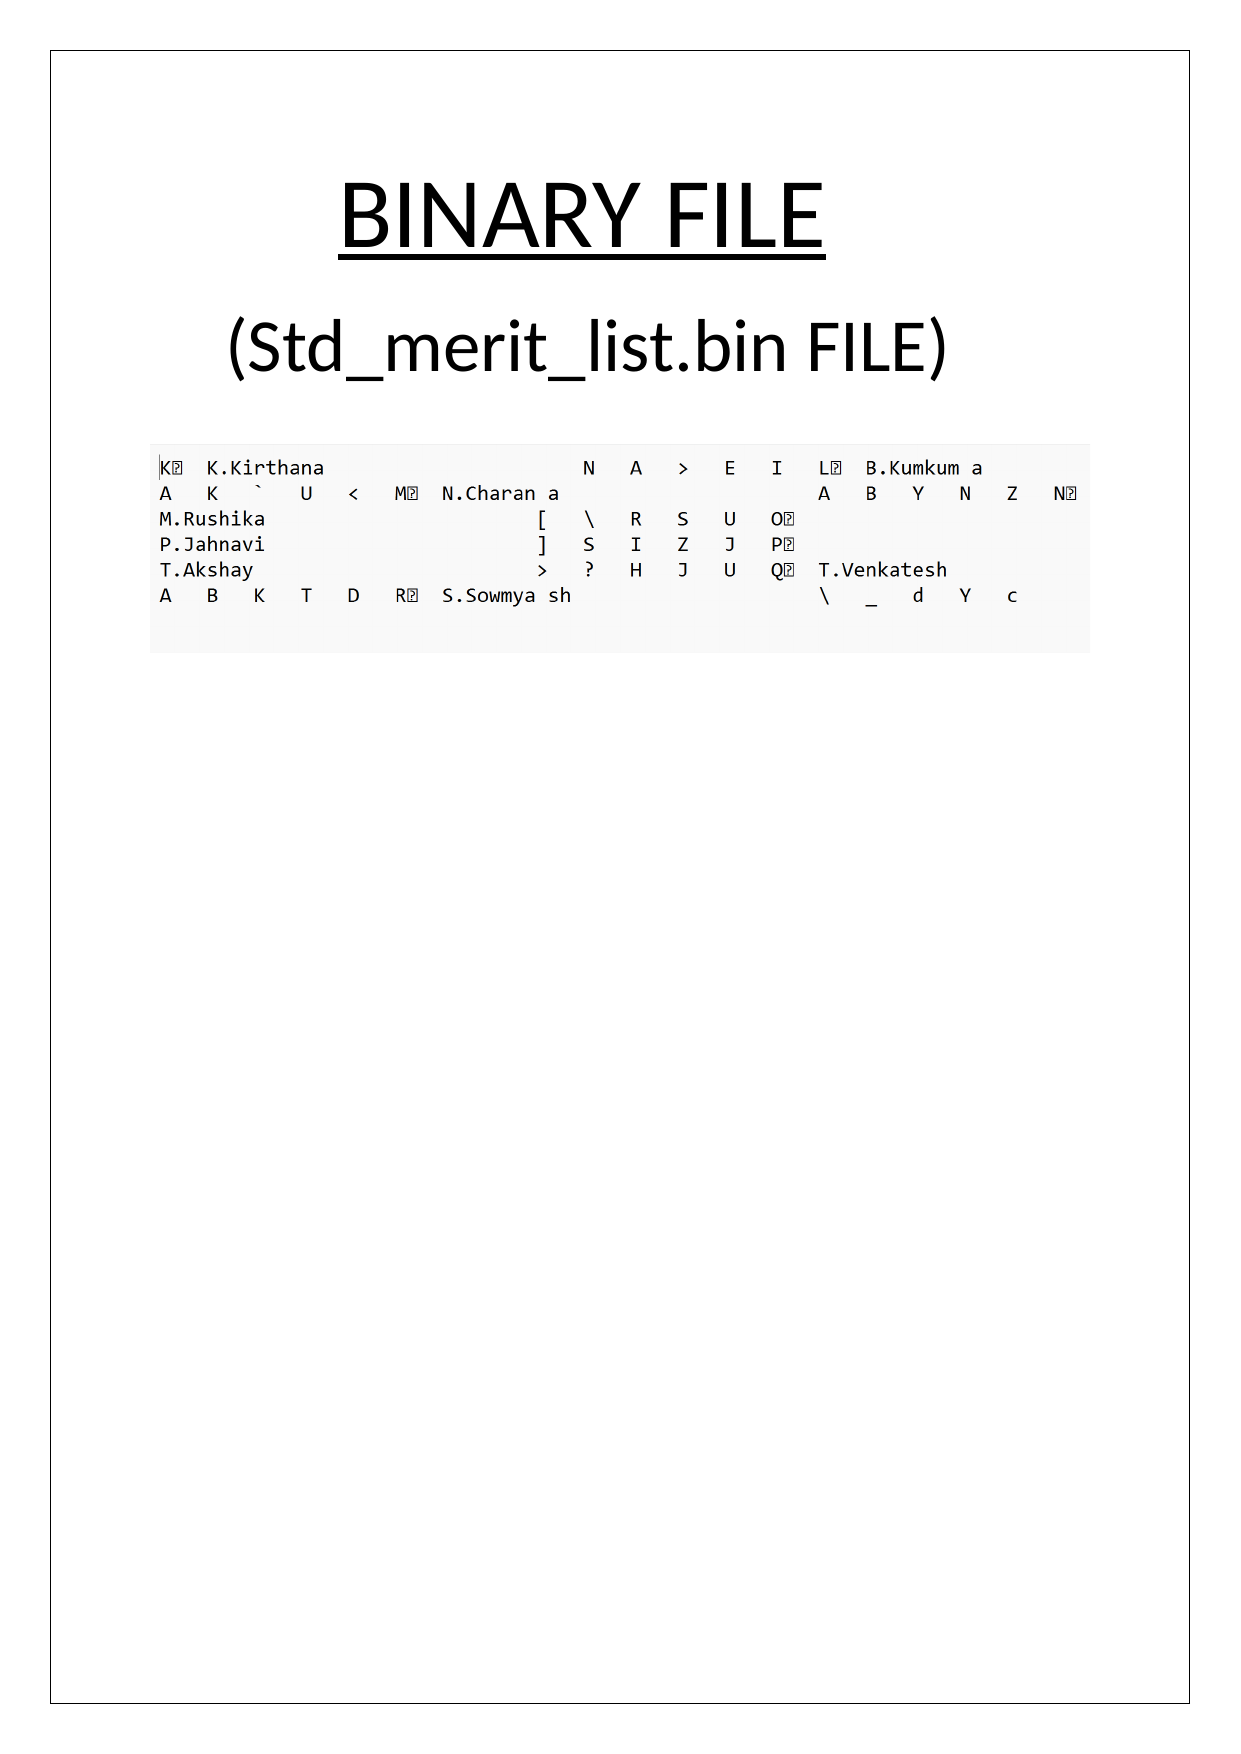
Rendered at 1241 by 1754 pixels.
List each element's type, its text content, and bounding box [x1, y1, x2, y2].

text BINARY FILE [150, 150, 1090, 272]
picture [150, 444, 1091, 653]
text (Std_merit_list.bin FILE) [150, 298, 1090, 390]
